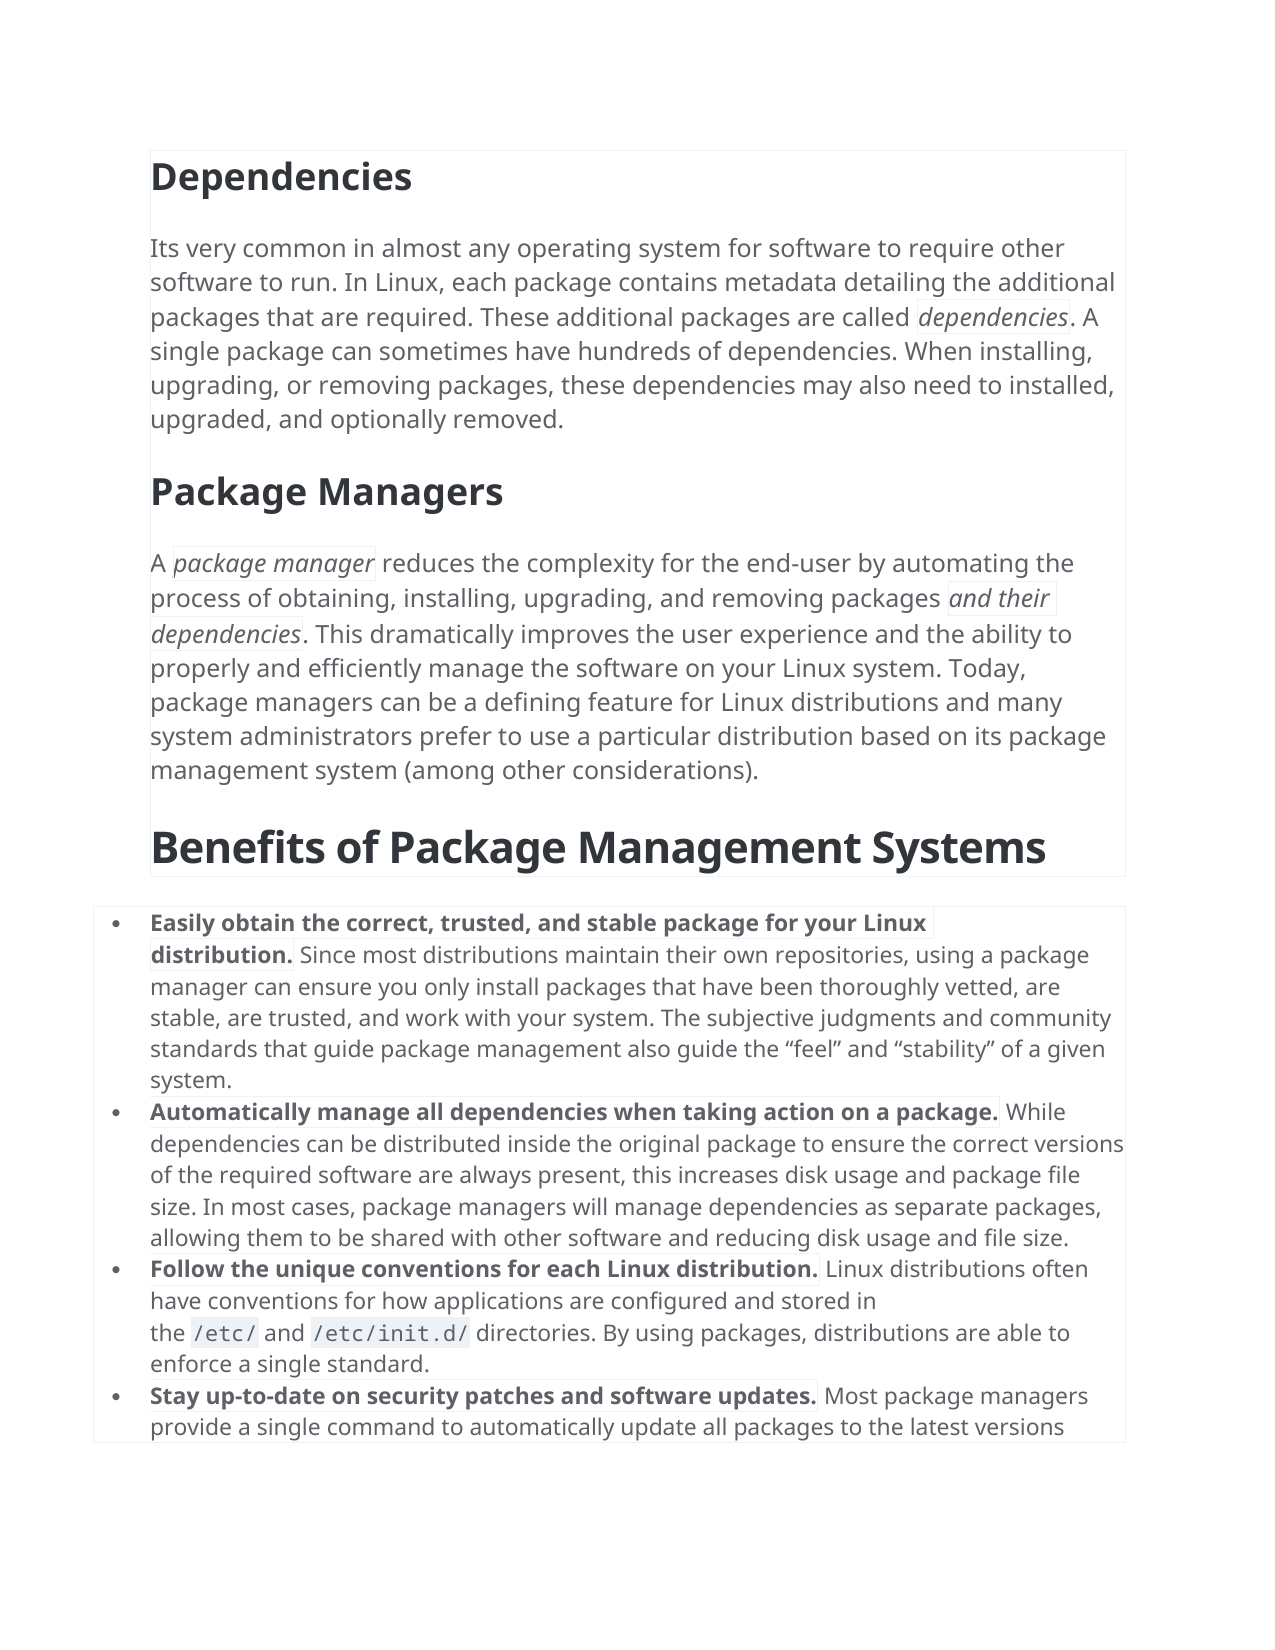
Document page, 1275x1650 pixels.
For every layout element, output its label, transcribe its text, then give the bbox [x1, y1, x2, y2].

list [94, 1378, 1125, 1442]
subtitle Dependencies [151, 151, 1125, 202]
list Automatically manage all dependencies when taking action on a package. While dependencies can be distributed inside the original package to ensure the correct versions of the required software are always present, this increases disk usage and package file size. In most cases, package managers will manage dependencies as separate packages, allowing them to be shared with other software and reducing disk usage and file size. [94, 1095, 1125, 1252]
subtitle Benefits of Package Management Systems [151, 816, 1125, 876]
list Follow the unique conventions for each Linux distribution. Linux distributions often have conventions for how applications are configured and stored in the /etc/ and /etc/init.d/ directories. By using packages, distributions are able to enforce a single standard. [94, 1252, 1125, 1378]
text Its very common in almost any operating system for software to require other software to run. In Linux, each package contains metadata detailing the additional packages that are required. These additional packages are called dependencies. A single package can sometimes have hundreds of dependencies. When installing, upgrading, or removing packages, these dependencies may also need to installed, upgraded, and optionally removed. [151, 230, 1125, 436]
text A package manager reduces the complexity for the end-user by automating the process of obtaining, installing, upgrading, and removing packages and their dependencies. This dramatically improves the user experience and the ability to properly and efficiently manage the software on your Linux system. Today, package managers can be a defining feature for Linux distributions and many system administrators prefer to use a particular distribution based on its package management system (among other considerations). [151, 545, 1125, 787]
list Easily obtain the correct, trusted, and stable package for your Linux distribution. Since most distributions maintain their own repositories, using a package manager can ensure you only install packages that have been thoroughly vetted, are stable, are trusted, and work with your system. The subjective judgments and community standards that guide package management also guide the “feel” and “stability” of a given system. [94, 907, 1125, 1095]
subtitle Package Managers [151, 465, 1125, 516]
